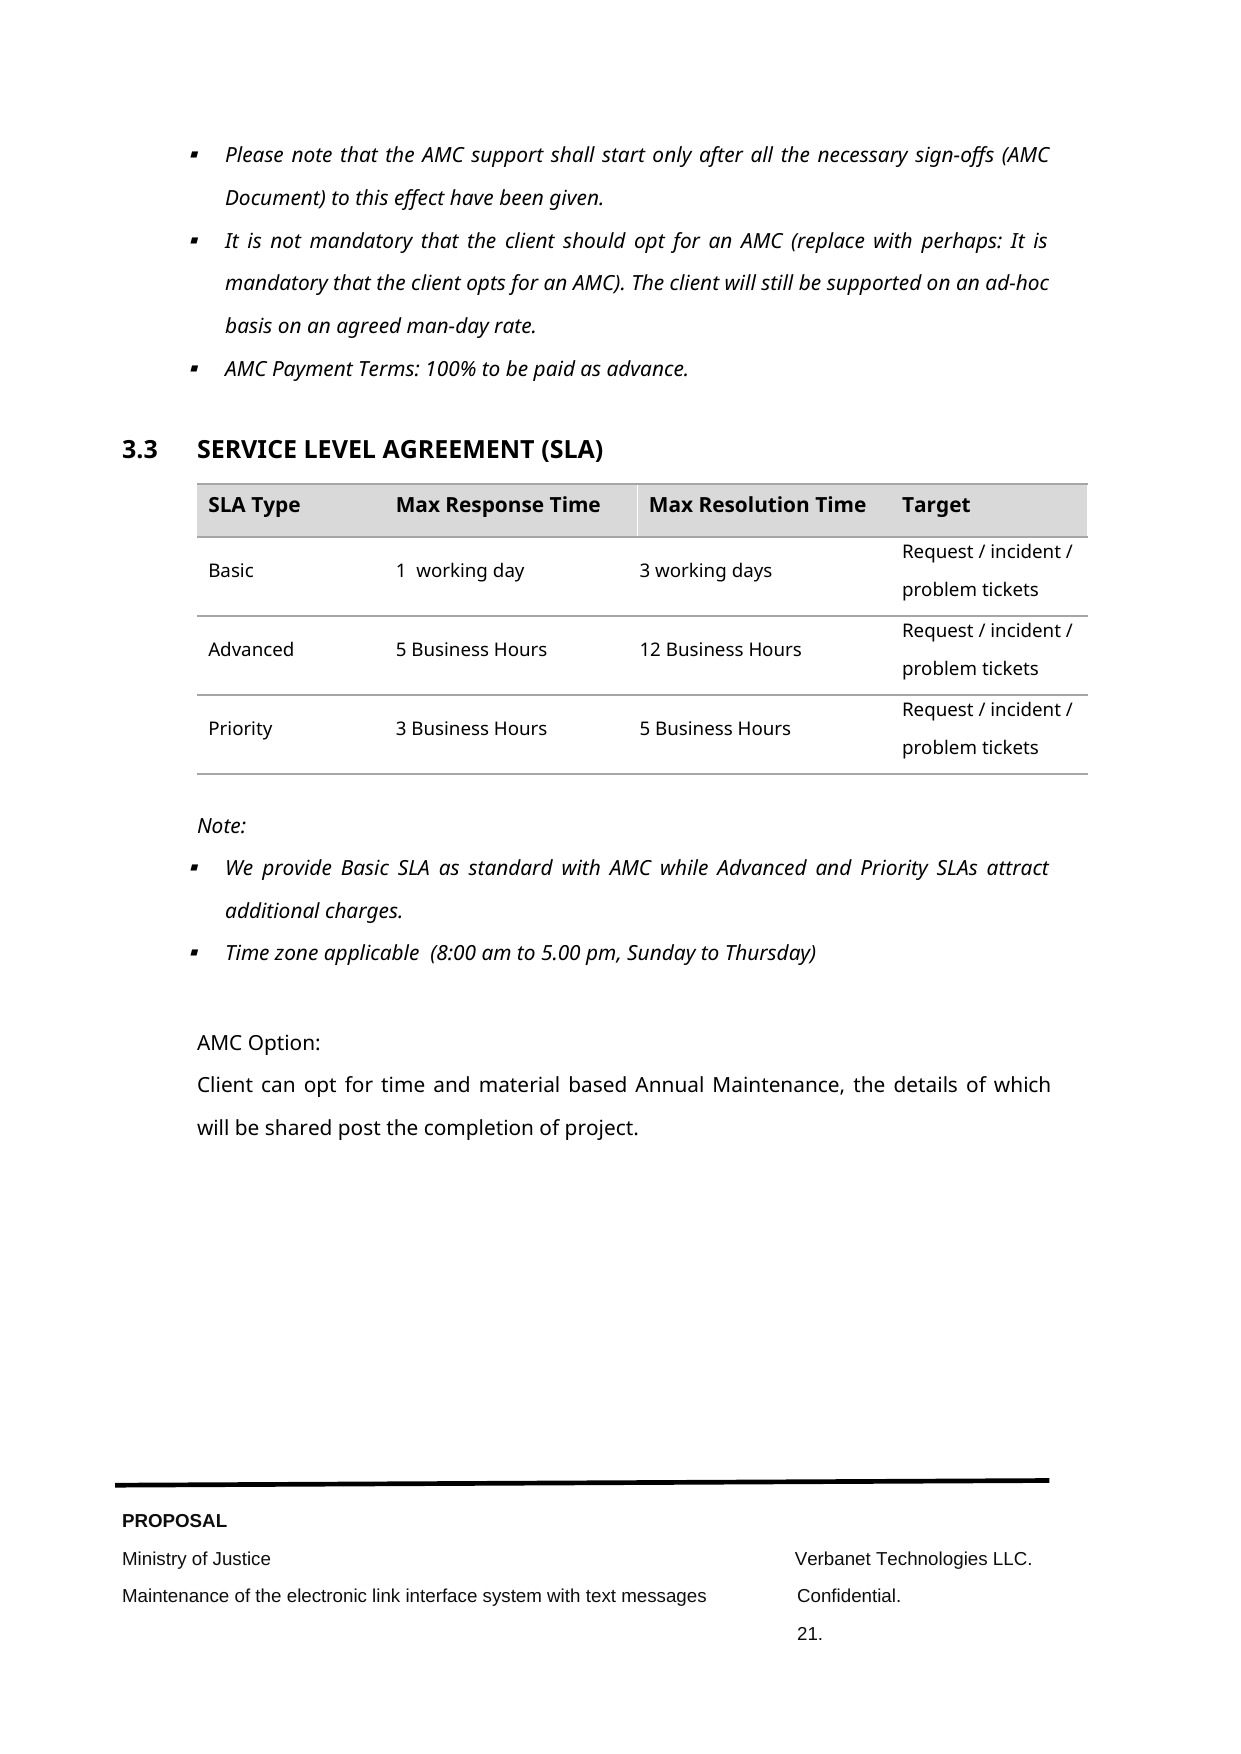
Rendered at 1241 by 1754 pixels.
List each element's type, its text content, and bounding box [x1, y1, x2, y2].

text Client can opt for time and material based Annual Maintenance, the details of which will be shared post the completion of project. [197, 1071, 1053, 1142]
subtitle SERVICE LEVEL AGREEMENT (SLA) [122, 432, 1053, 466]
table_cell Request / incident / problem tickets [891, 538, 1087, 615]
list AMC Payment Terms: 100% to be paid as advance. [187, 354, 1053, 382]
table_cell 12 Business Hours [628, 617, 891, 694]
list We provide Basic SLA as standard with AMC while Advanced and Priority SLAs attract additional charges. [187, 853, 1053, 924]
table_cell 3 Business Hours [384, 696, 628, 773]
text Note: [122, 811, 1021, 839]
table_cell 1 working day [384, 538, 628, 615]
table_cell Request / incident / problem tickets [891, 696, 1087, 773]
table_cell Advanced [197, 617, 384, 694]
table_header Max Resolution Time [638, 485, 891, 536]
table_cell 5 Business Hours [384, 617, 628, 694]
list Please note that the AMC support shall start only after all the necessary sign-offs (AMC Document) to this effect have been given. [187, 141, 1053, 212]
text AMC Option: [197, 1028, 1053, 1056]
list It is not mandatory that the client should opt for an AMC (replace with perhaps: It is mandatory that the client opts for an AMC). The client will still be supported on an ad-hoc basis on an agreed man-day rate. [187, 226, 1053, 339]
table_cell Request / incident / problem tickets [891, 617, 1087, 694]
table_cell Basic [197, 538, 384, 615]
table_cell 5 Business Hours [628, 696, 891, 773]
table_cell 3 working days [628, 538, 891, 615]
table_header Max Response Time [384, 485, 637, 536]
table_header SLA Type [197, 485, 384, 536]
table_header Target [891, 485, 1087, 536]
list Time zone applicable (8:00 am to 5.00 pm, Sunday to Thursday) [187, 938, 1053, 967]
table_cell Priority [197, 696, 384, 773]
